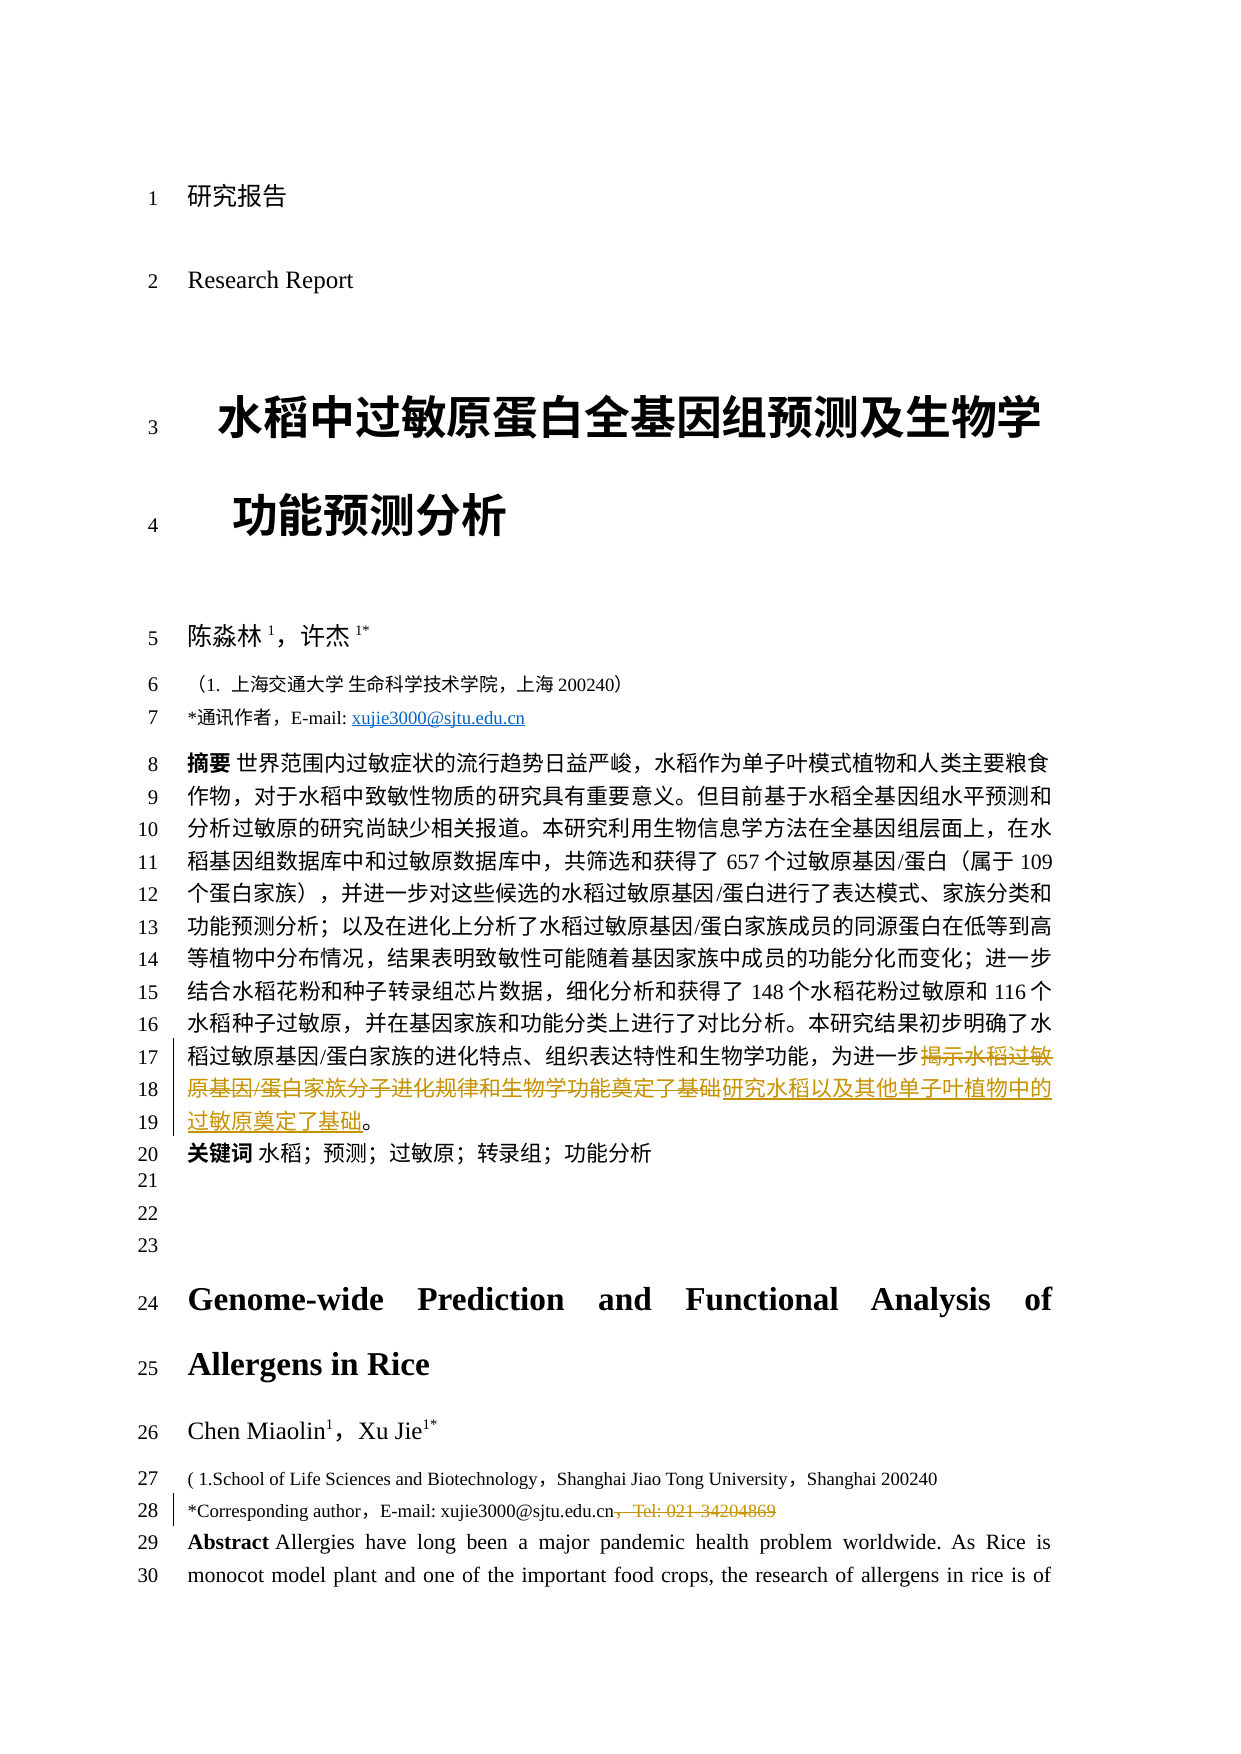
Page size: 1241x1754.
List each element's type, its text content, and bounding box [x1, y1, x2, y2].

text 陈淼林1，许杰1* [187, 602, 1044, 667]
list 上海交通大学 生命科学技术学院，上海200240） [187, 667, 1053, 700]
subtitle 水稻中过敏原蛋白全基因组预测及生物学功能预测分析 [217, 366, 1053, 561]
text Chen Miaolin1，Xu Jie1* [187, 1396, 1053, 1461]
text 关键词 水稻；预测；过敏原；转录组；功能分析 [187, 1136, 1053, 1168]
text *通讯作者，E-mail: xujie3000@sjtu.edu.cn [187, 700, 1053, 732]
text ( 1.School of Life Sciences and Biotechnology，Shanghai Jiao Tong University，Shanghai 200240 [187, 1461, 1053, 1493]
text Genome-wide Prediction and Functional Analysis of Allergens in Rice [187, 1266, 1053, 1396]
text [187, 1526, 1053, 1591]
text 研究报告 [187, 162, 1053, 227]
text Research Report [187, 263, 1053, 296]
text 摘要 世界范围内过敏症状的流行趋势日益严峻，水稻作为单子叶模式植物和人类主要粮食作物，对于水稻中致敏性物质的研究具有重要意义。但目前基于水稻全基因组水平预测和分析过敏原的研究尚缺少相关报道。本研究利用生物信息学方法在全基因组层面上，在水稻基因组数据库中和过敏原数据库中，共筛选和获得了657个过敏原基因/蛋白（属于109个蛋白家族），并进一步对这些候选的水稻过敏原基因/蛋白进行了表达模式、家族分类和功能预测分析；以及在进化上分析了水稻过敏原基因/蛋白家族成员的同源蛋白在低等到高等植物中分布情况，结果表明致敏性可能随着基因家族中成员的功能分化而变化；进一步结合水稻花粉和种子转录组芯片数据，细化分析和获得了148个水稻花粉过敏原和116个水稻种子过敏原，并在基因家族和功能分类上进行了对比分析。本研究结果初步明确了水稻过敏原基因/蛋白家族的进化特点、组织表达特性和生物学功能，为进一步。 [187, 746, 1053, 1136]
text *Corresponding author，E-mail: xujie3000@sjtu.edu.cn [187, 1493, 1053, 1526]
